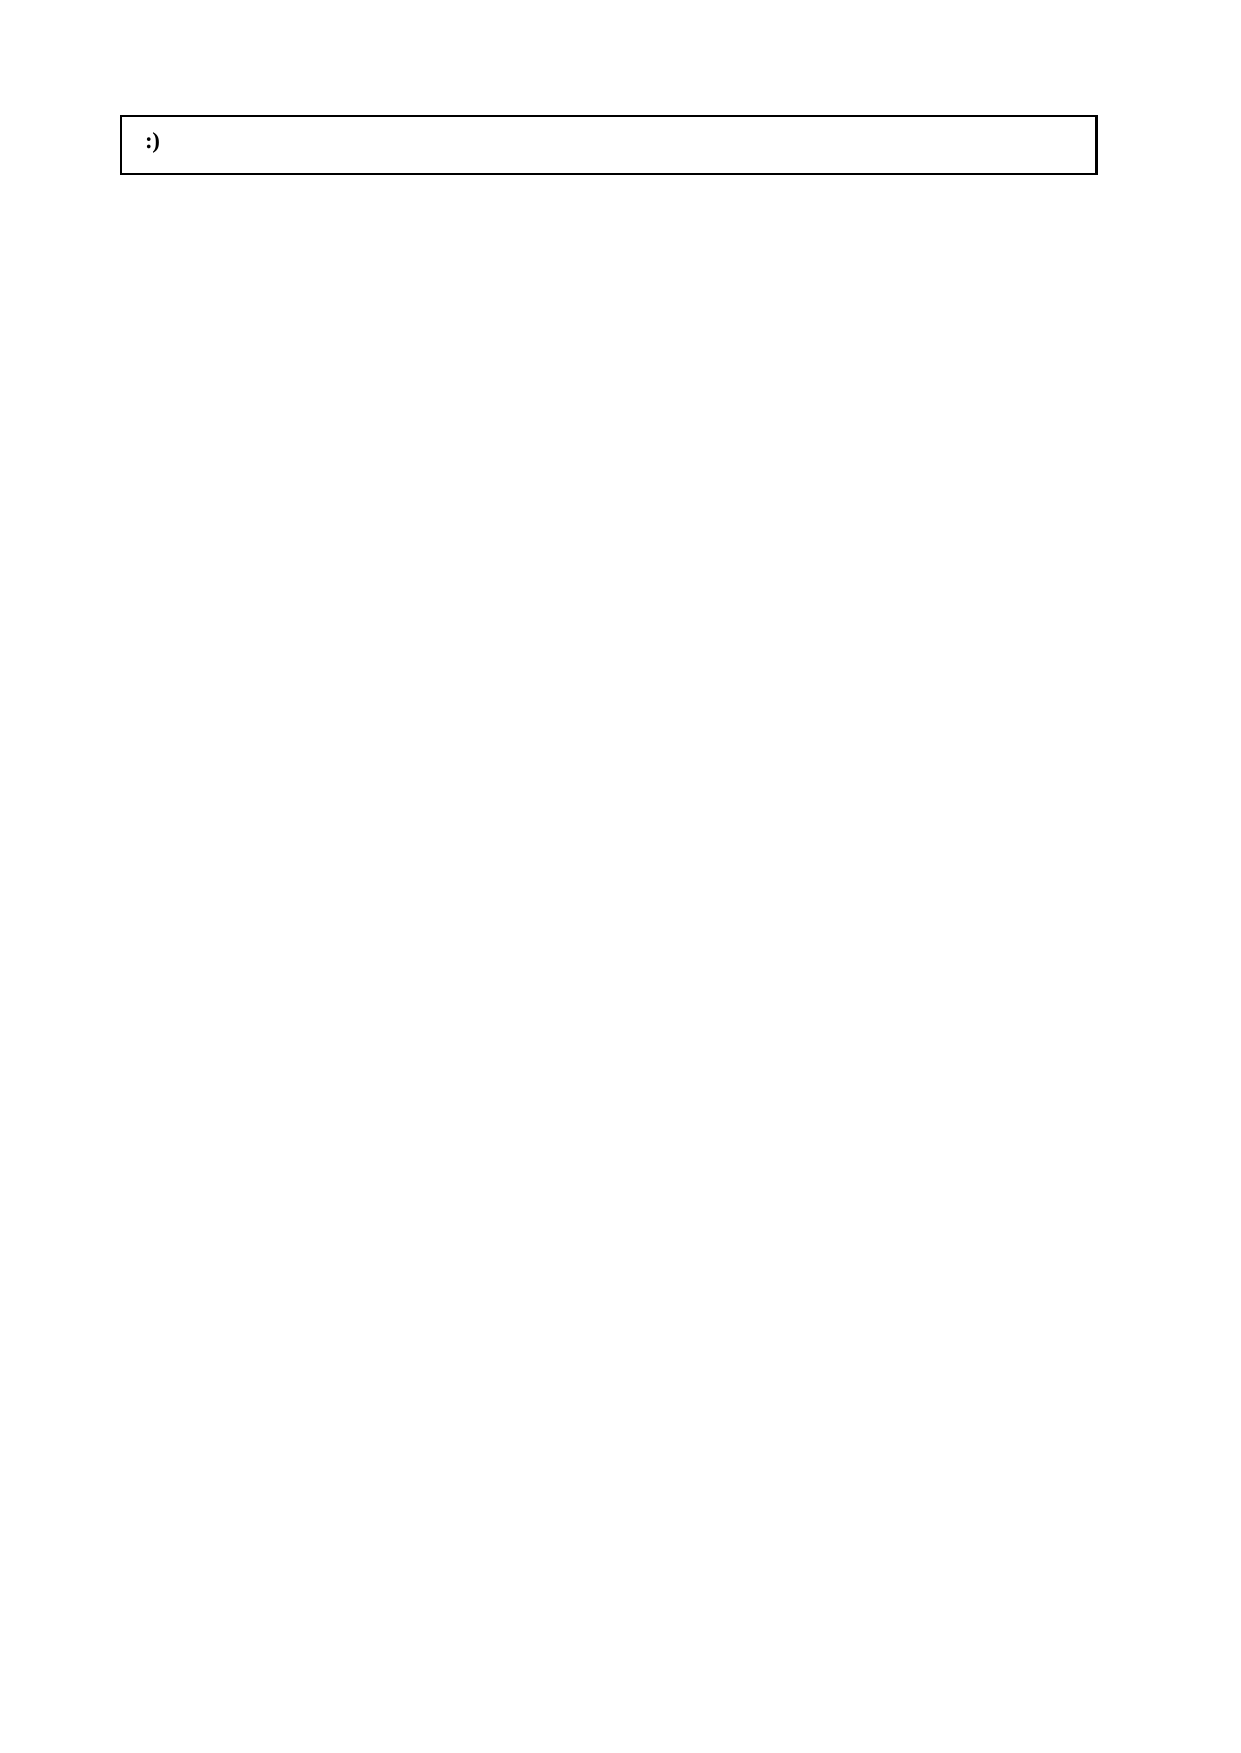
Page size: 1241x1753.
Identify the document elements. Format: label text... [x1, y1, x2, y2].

table_cell :) [122, 117, 1095, 172]
